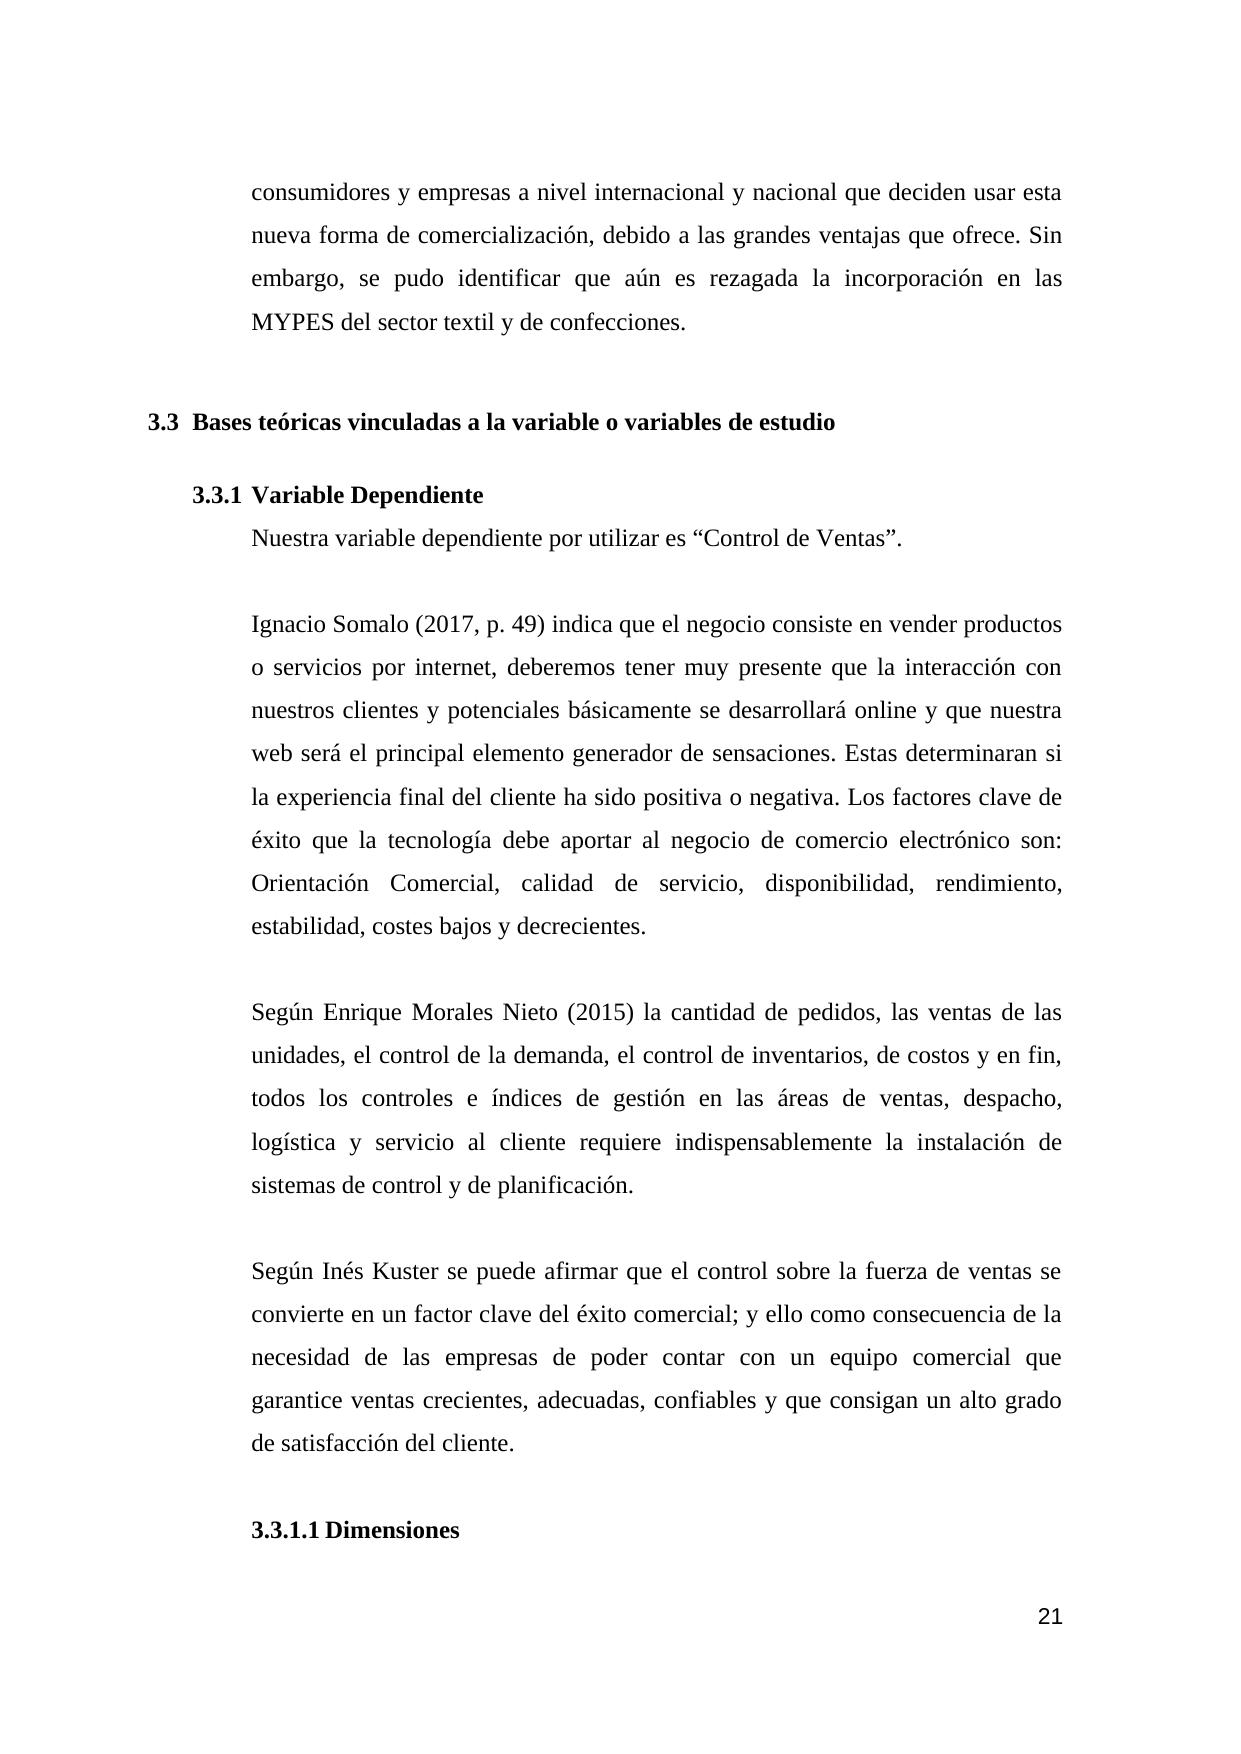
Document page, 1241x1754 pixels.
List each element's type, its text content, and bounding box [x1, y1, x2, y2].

text Dimensiones [251, 1515, 1063, 1543]
list Según Enrique Morales Nieto (2015) la cantidad de pedidos, las ventas de las unidades, el control de la demanda, el control de inventarios, de costos y en fin, todos los controles e índices de gestión en las áreas de ventas, despacho, logística y servicio al cliente requiere indispensablemente la instalación de sistemas de control y de planificación. [251, 997, 1063, 1198]
list Nuestra variable dependiente por utilizar es “Control de Ventas”. [251, 523, 1063, 552]
list Ignacio Somalo (2017, p. 49) indica que el negocio consiste en vender productos o servicios por internet, deberemos tener muy presente que la interacción con nuestros clientes y potenciales básicamente se desarrollará online y que nuestra web será el principal elemento generador de sensaciones. Estas determinaran si la experiencia final del cliente ha sido positiva o negativa. Los factores clave de éxito que la tecnología debe aportar al negocio de comercio electrónico son: Orientación Comercial, calidad de servicio, disponibilidad, rendimiento, estabilidad, costes bajos y decrecientes. [251, 609, 1063, 940]
list Bases teóricas vinculadas a la variable o variables de estudio [148, 407, 1063, 436]
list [251, 177, 1063, 335]
list Según Inés Kuster se puede afirmar que el control sobre la fuerza de ventas se convierte en un factor clave del éxito comercial; y ello como consecuencia de la necesidad de las empresas de poder contar con un equipo comercial que garantice ventas crecientes, adecuadas, confiables y que consigan un alto grado de satisfacción del cliente. [251, 1256, 1063, 1457]
text Variable Dependiente [192, 480, 1063, 508]
